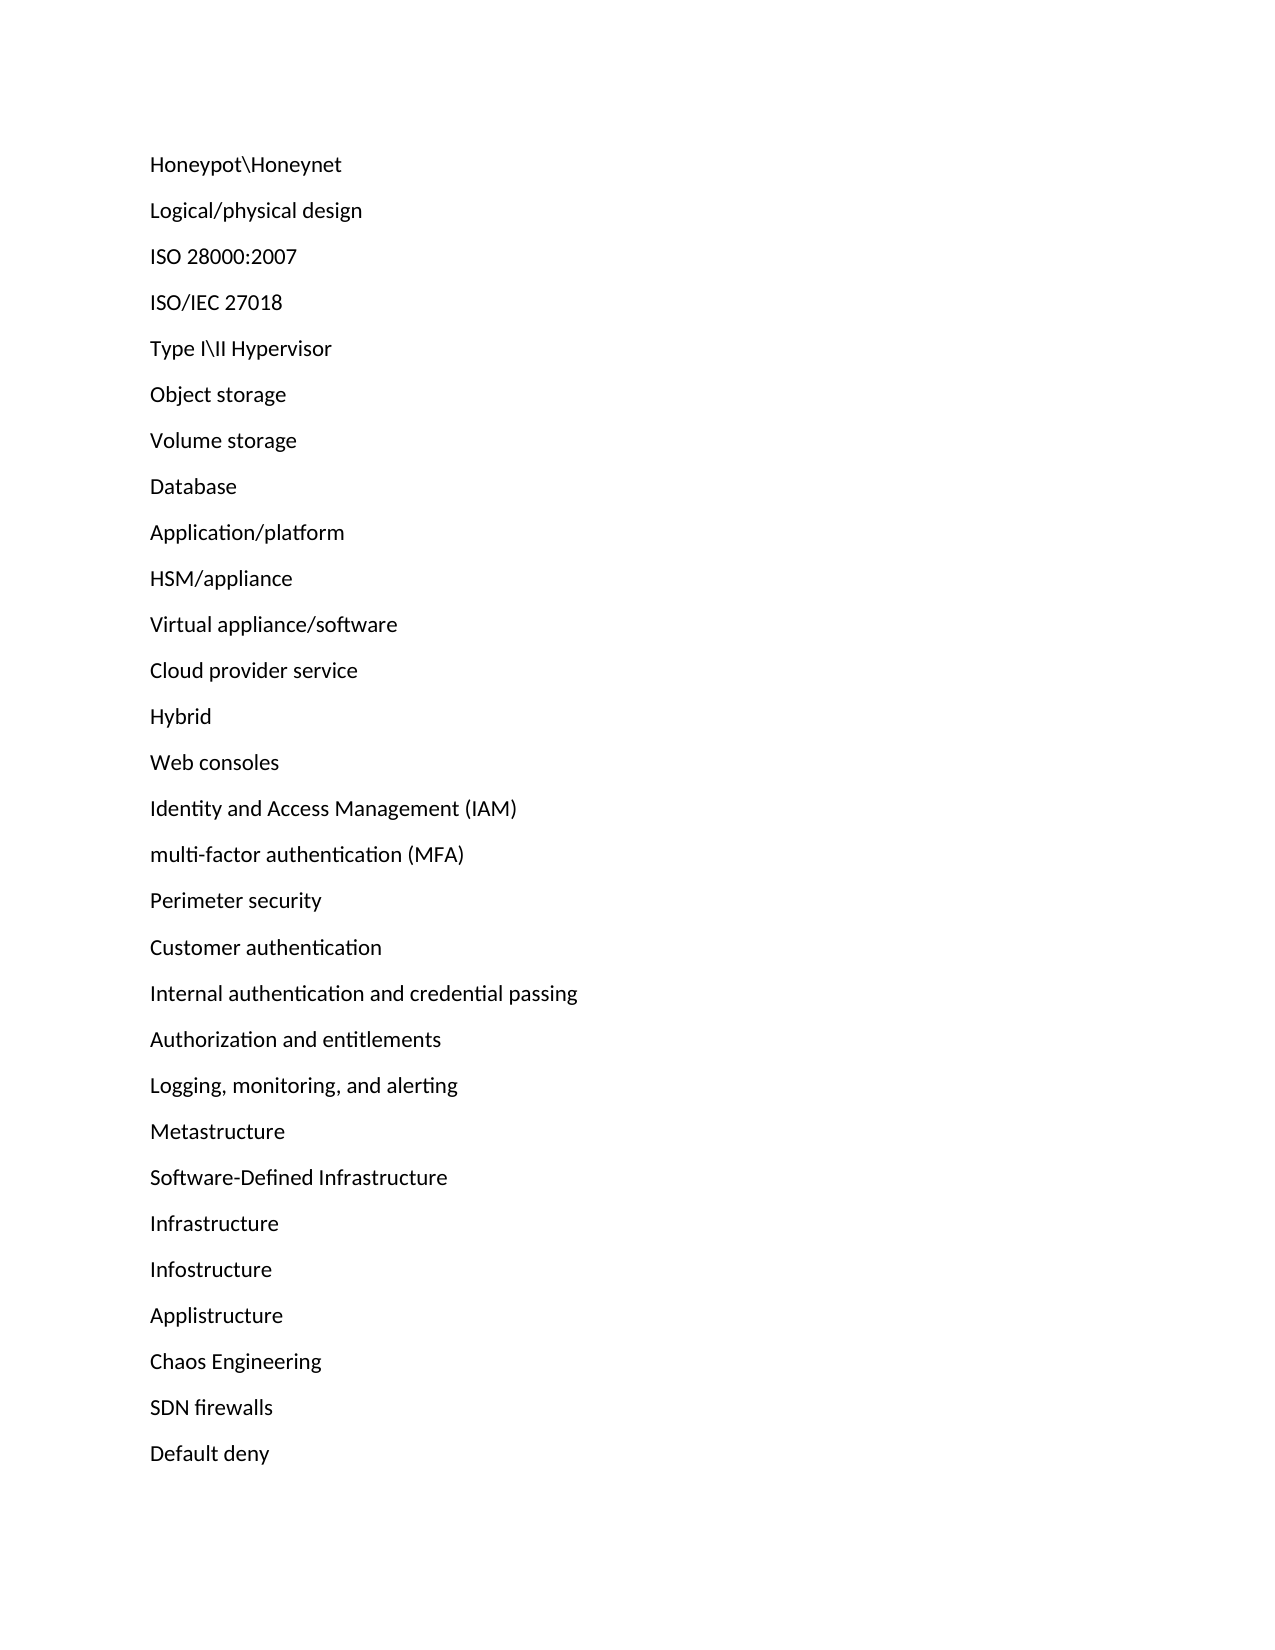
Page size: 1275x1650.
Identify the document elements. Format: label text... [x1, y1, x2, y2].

text HSM/appliance [150, 564, 1125, 592]
text Infostructure [150, 1255, 1125, 1283]
text ISO 28000:2007 [150, 242, 1125, 270]
text Infrastructure [150, 1209, 1125, 1237]
text Identity and Access Management (IAM) [150, 794, 1125, 823]
text Database [150, 472, 1125, 500]
text multi-factor authentication (MFA) [150, 841, 1125, 869]
text ISO/IEC 27018 [150, 288, 1125, 316]
text Chaos Engineering [150, 1347, 1125, 1375]
text Volume storage [150, 426, 1125, 454]
text Software-Defined Infrastructure [150, 1163, 1125, 1191]
text Authorization and entitlements [150, 1025, 1125, 1053]
text Logical/physical design [150, 196, 1125, 224]
text Internal authentication and credential passing [150, 979, 1125, 1007]
text Web consoles [150, 748, 1125, 777]
text Honeypot\Honeynet [150, 150, 1125, 178]
text Applistructure [150, 1301, 1125, 1329]
text Hybrid [150, 702, 1125, 731]
text Metastructure [150, 1117, 1125, 1145]
text Default deny [150, 1439, 1125, 1467]
text Logging, monitoring, and alerting [150, 1071, 1125, 1099]
text Virtual appliance/software [150, 610, 1125, 638]
text Application/platform [150, 518, 1125, 546]
text Type I\II Hypervisor [150, 334, 1125, 362]
text Perimeter security [150, 887, 1125, 915]
text Cloud provider service [150, 656, 1125, 684]
text Customer authentication [150, 933, 1125, 961]
text Object storage [150, 380, 1125, 408]
text SDN firewalls [150, 1393, 1125, 1421]
